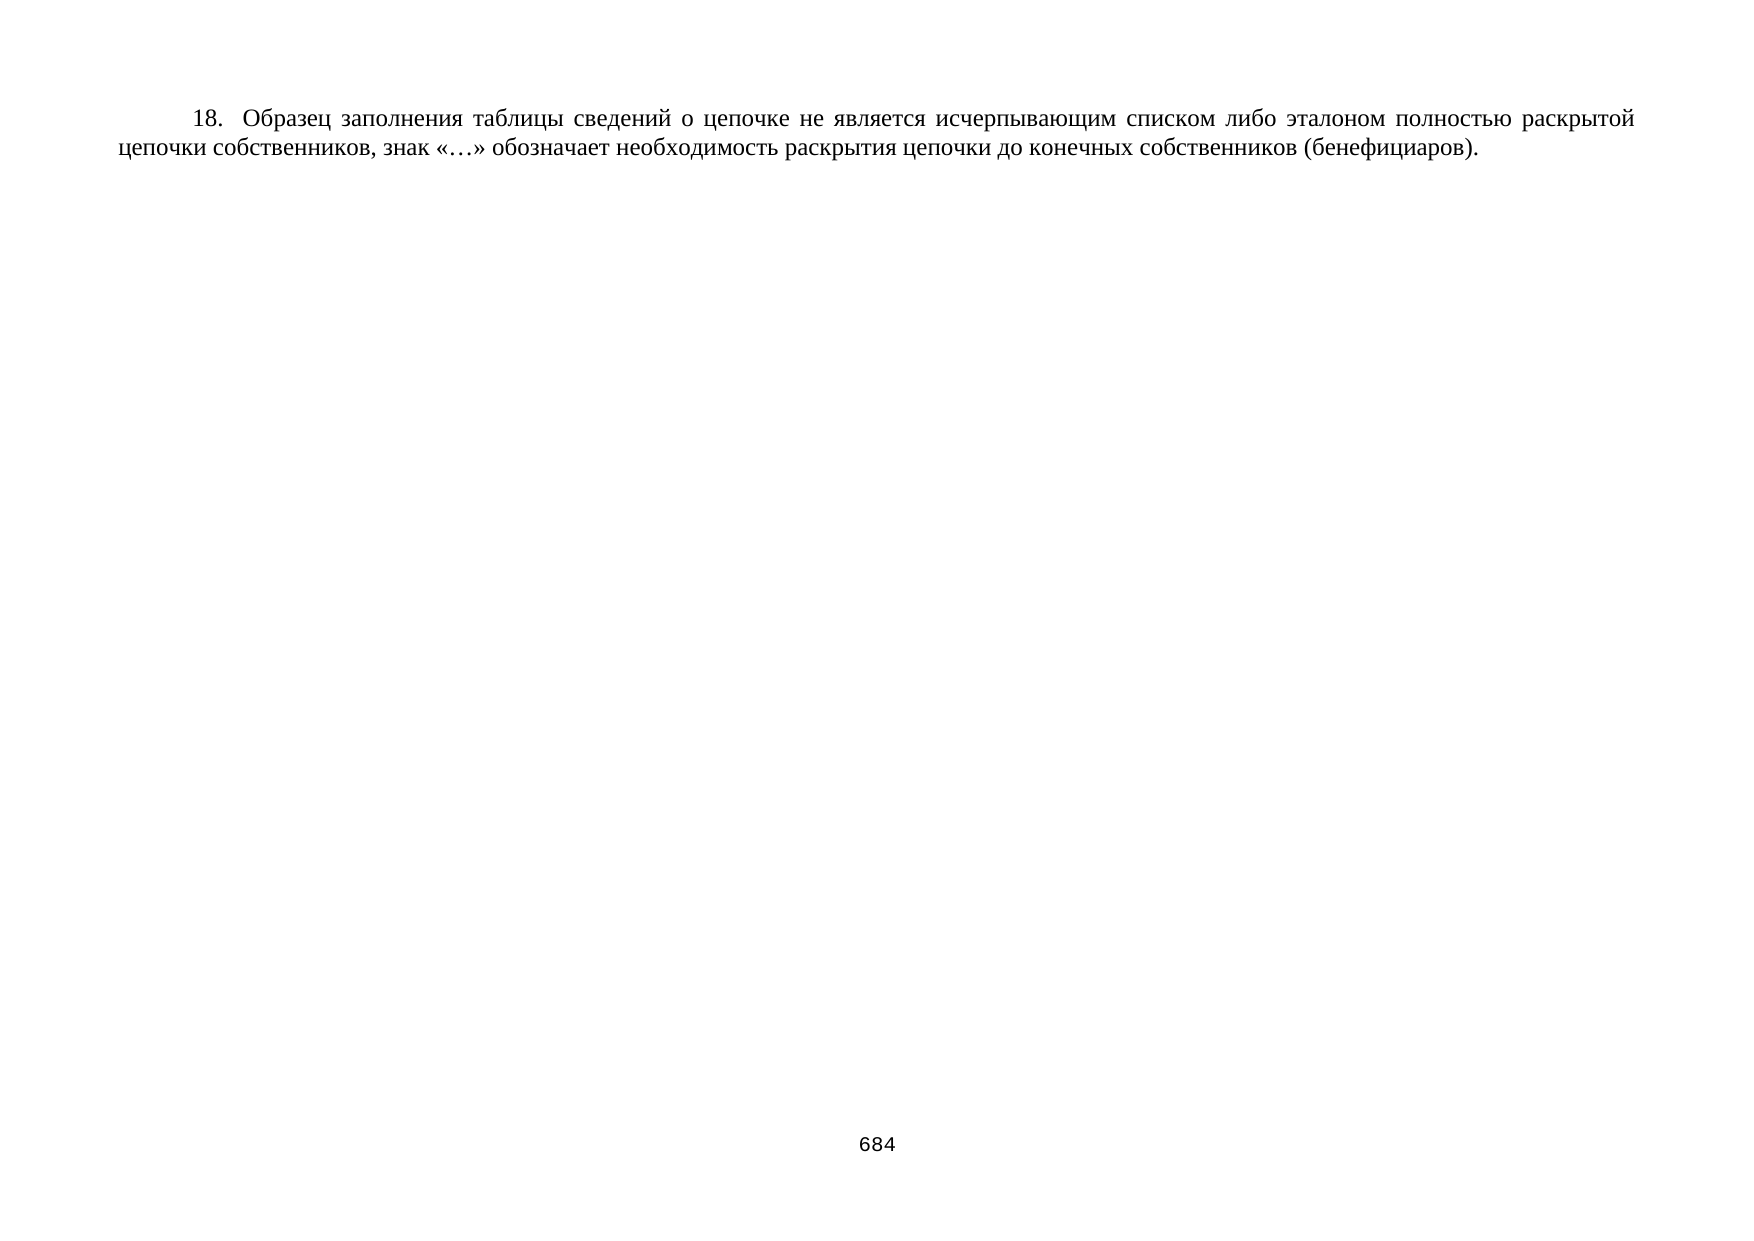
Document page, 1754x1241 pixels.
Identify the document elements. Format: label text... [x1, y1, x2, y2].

list Образец заполнения таблицы сведений о цепочке не является исчерпывающим списком либо эталоном полностью раскрытой цепочки собственников, знак «…» обозначает необходимость раскрытия цепочки до конечных собственников (бенефициаров). [118, 103, 1636, 161]
